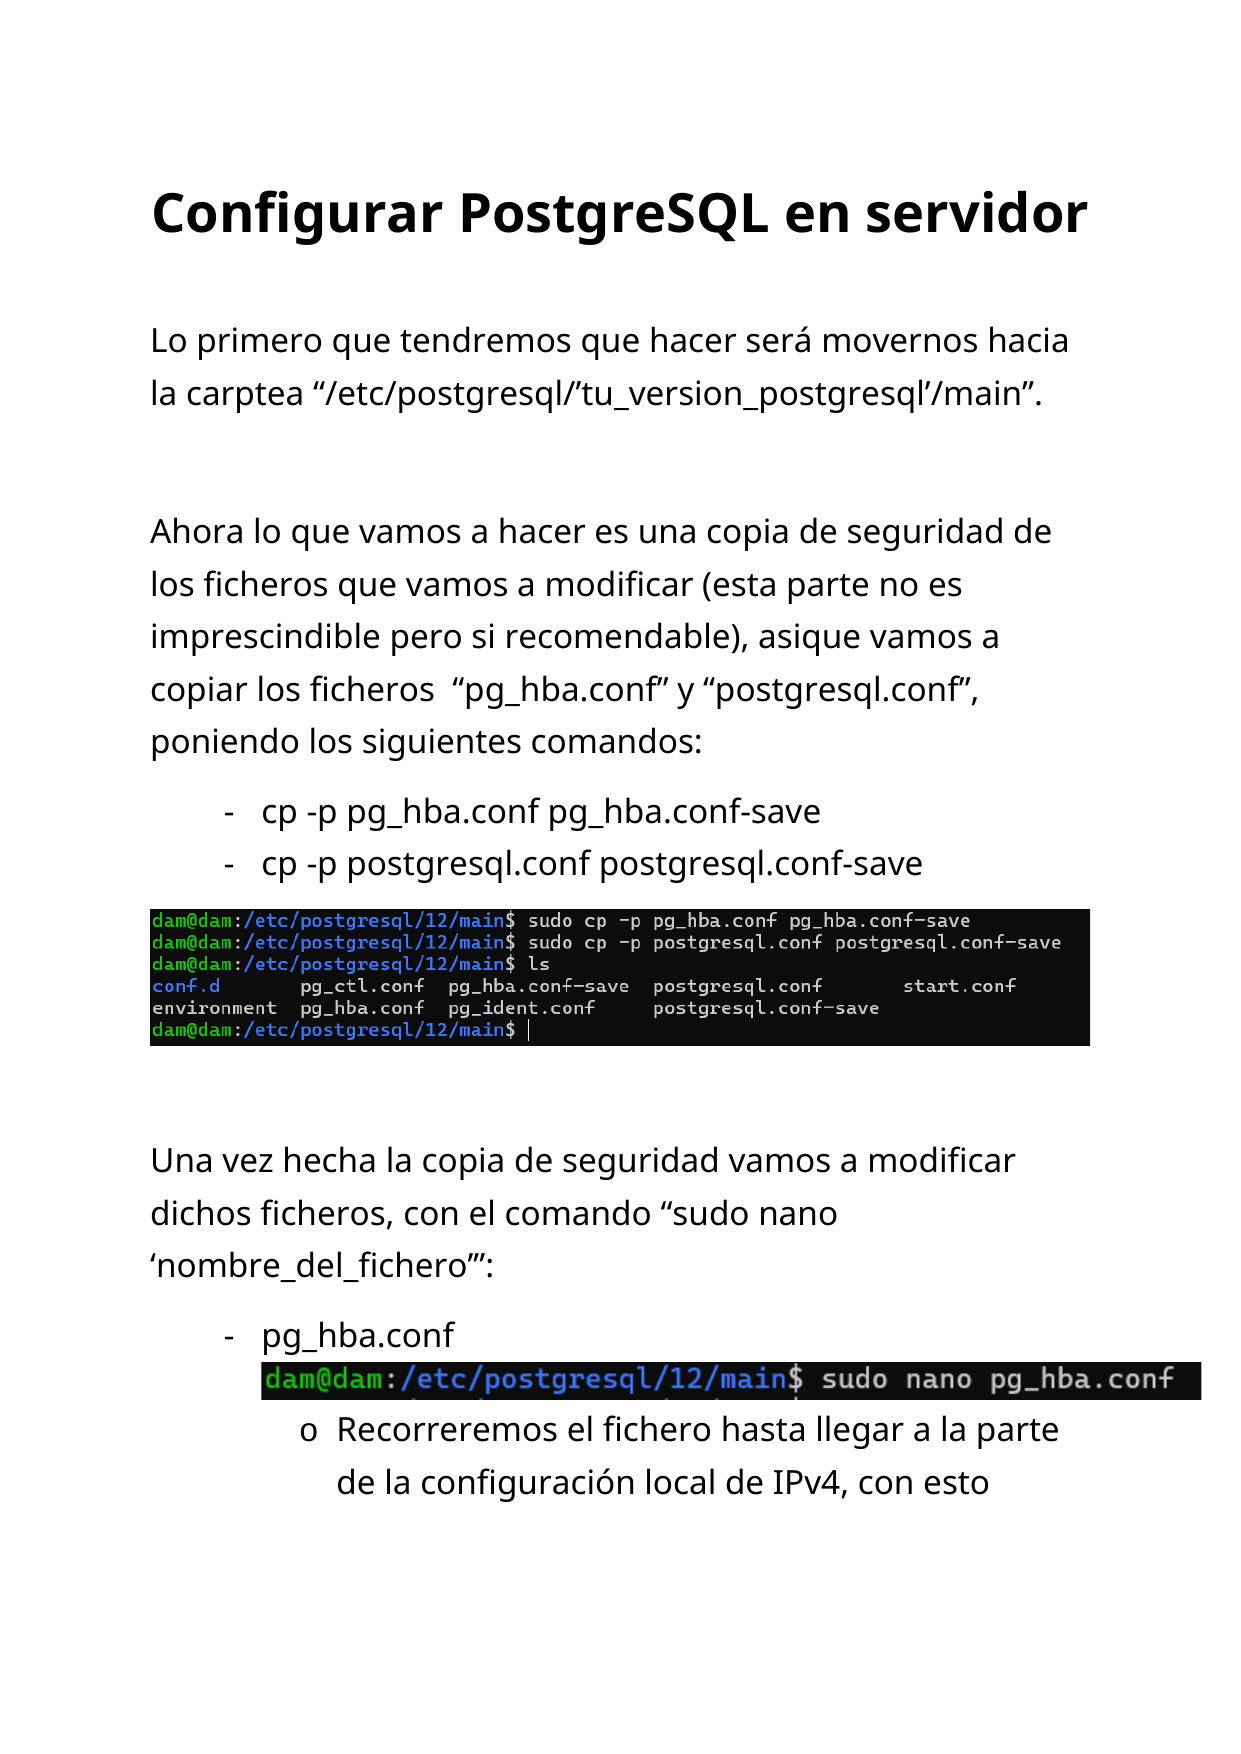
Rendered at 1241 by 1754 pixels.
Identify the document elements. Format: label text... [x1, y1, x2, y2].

list cp -p postgresql.conf postgresql.conf-save [224, 840, 1090, 886]
text Una vez hecha la copia de seguridad vamos a modificar dichos ficheros, con el comando “sudo nano ‘nombre_del_fichero’”: [150, 1137, 1090, 1288]
text Ahora lo que vamos a hacer es una copia de seguridad de los ficheros que vamos a modificar (esta parte no es imprescindible pero si recomendable), asique vamos a copiar los ficheros “pg_hba.conf” y “postgresql.conf”, poniendo los siguientes comandos: [150, 508, 1090, 764]
picture [150, 909, 1091, 1046]
list cp -p pg_hba.conf pg_hba.conf-save [224, 787, 1090, 833]
text Lo primero que tendremos que hacer será movernos hacia la carptea “/etc/postgresql/’tu_version_postgresql’/main”. [150, 317, 1090, 415]
picture [261, 1362, 1202, 1400]
subtitle Configurar PostgreSQL en servidor [150, 175, 1090, 249]
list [299, 1406, 1090, 1504]
